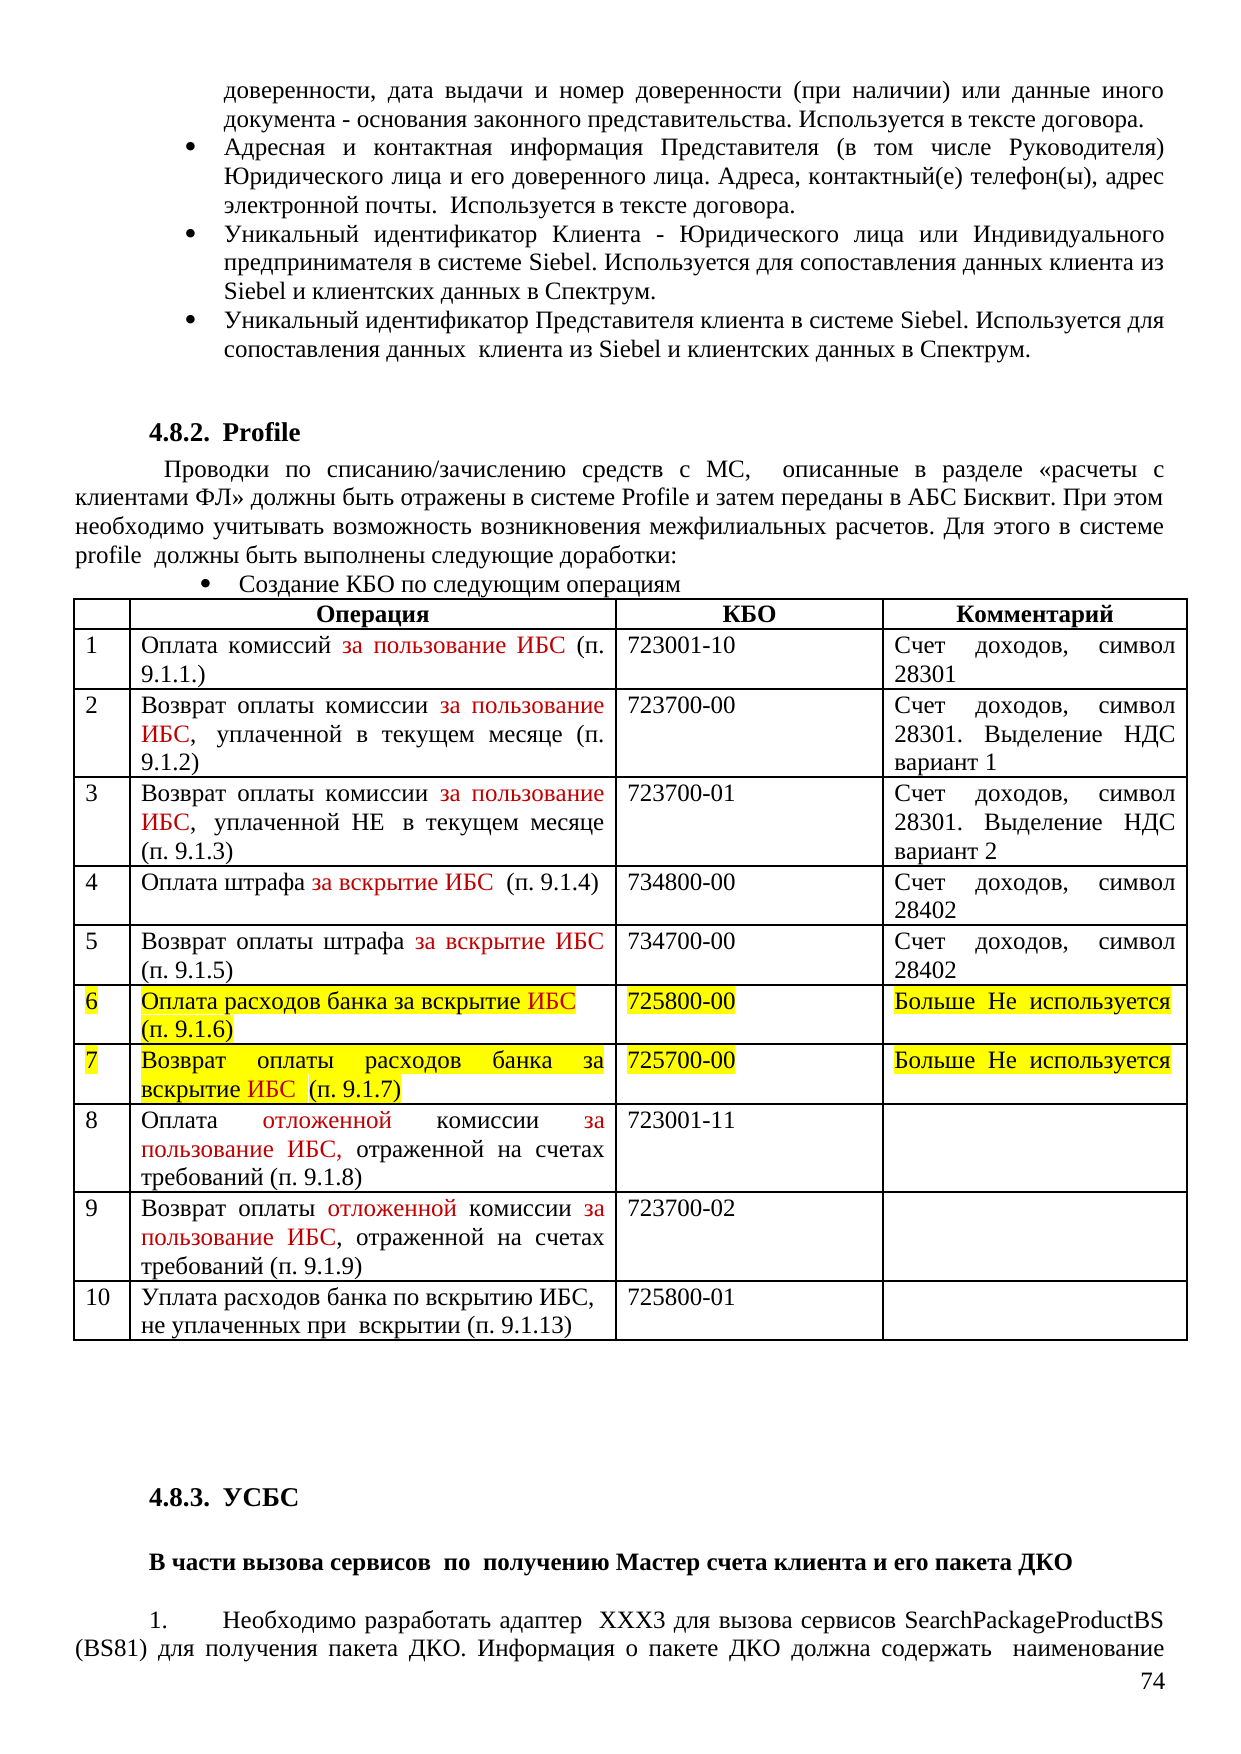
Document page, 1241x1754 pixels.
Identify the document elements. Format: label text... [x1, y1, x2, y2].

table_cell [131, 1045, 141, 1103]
table_header [75, 600, 129, 628]
table_cell 723001-10 [617, 630, 882, 688]
table_cell Возврат оплаты комиссии за пользование ИБС, уплаченной НЕ в текущем месяце (п. 9.1.3) [131, 778, 615, 864]
table_cell 723001-11 [617, 1105, 882, 1191]
table_cell 8 [75, 1105, 129, 1191]
table_cell 723700-00 [617, 690, 882, 776]
table_cell 5 [75, 926, 129, 984]
table_cell Больше Не используется [884, 986, 1186, 1043]
table_header КБО [617, 600, 882, 628]
table_cell 734800-00 [617, 867, 882, 924]
table_cell [884, 1193, 1186, 1279]
table_cell Уплата расходов банка по вскрытию ИБС, не уплаченных при вскрытии (п. 9.1.13) [131, 1282, 615, 1339]
table_header Комментарий [884, 600, 1186, 628]
table_cell [884, 1105, 1186, 1191]
table_cell 1 [75, 630, 129, 688]
table_cell 725800-00 [617, 986, 882, 1043]
table_cell 3 [75, 778, 129, 864]
table_cell 7 [75, 1045, 129, 1103]
list Уникальный идентификатор Представителя клиента в системе Siebel. Используется для сопоставления данных клиента из Siebel и клиентских данных в Спектрум. [186, 305, 1165, 362]
table_cell 2 [75, 690, 129, 776]
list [75, 1605, 1165, 1662]
list Создание КБО по следующим операциям [201, 569, 1165, 597]
table_header Операция [131, 600, 615, 628]
table_cell Оплата комиссий за пользование ИБС (п. 9.1.1.) [131, 630, 615, 688]
table_cell 734700-00 [617, 926, 882, 984]
table_cell 4 [75, 867, 129, 924]
table_cell Возврат оплаты комиссии за пользование ИБС, уплаченной в текущем месяце (п. 9.1.2) [131, 690, 615, 776]
table_cell Счет доходов, символ 28301 [884, 630, 1186, 688]
table_cell Счет доходов, символ 28402 [884, 867, 1186, 924]
table_cell 10 [75, 1282, 129, 1339]
table_cell Оплата расходов банка за вскрытие ИБС (п. 9.1.6) [131, 986, 615, 1043]
table_cell 6 [75, 986, 129, 1043]
table_cell 725800-01 [617, 1282, 882, 1339]
table_cell Возврат оплаты штрафа за вскрытие ИБС (п. 9.1.5) [131, 926, 615, 984]
table_cell Счет доходов, символ 28301. Выделение НДС вариант 1 [884, 690, 1186, 776]
table_cell Возврат оплаты отложенной комиссии за пользование ИБС, отраженной на счетах требований (п. 9.1.9) [131, 1193, 615, 1279]
table_cell Оплата штрафа за вскрытие ИБС (п. 9.1.4) [131, 867, 615, 924]
table_cell [884, 1282, 1186, 1339]
table_cell Возврат оплаты расходов банка за вскрытие ИБС (п. 9.1.7) [401, 1045, 615, 1103]
list Адресная и контактная информация Представителя (в том числе Руководителя) Юридического лица и его доверенного лица. Адреса, контактный(е) телефон(ы), адрес электронной почты. Используется в тексте договора. [186, 132, 1165, 219]
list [186, 75, 1165, 132]
table_cell Счет доходов, символ 28301. Выделение НДС вариант 2 [884, 778, 1186, 864]
table_cell 725700-00 [617, 1045, 882, 1103]
text Проводки по списанию/зачислению средств с МС, описанные в разделе «расчеты с клиентами ФЛ» должны быть отражены в системе Profile и затем переданы в АБС Бисквит. При этом необходимо учитывать возможность возникновения межфилиальных расчетов. Для этого в системе profile должны быть выполнены следующие доработки: [75, 454, 1165, 569]
table_cell 723700-02 [617, 1193, 882, 1279]
table_cell Счет доходов, символ 28402 [884, 926, 1186, 984]
subtitle Profile [149, 416, 1165, 447]
subtitle УСБС [149, 1481, 1165, 1512]
table_cell 9 [75, 1193, 129, 1279]
table_cell Больше Не используется [884, 1045, 1186, 1103]
list Уникальный идентификатор Клиента - Юридического лица или Индивидуального предпринимателя в системе Siebel. Используется для сопоставления данных клиента из Siebel и клиентских данных в Спектрум. [186, 219, 1165, 305]
table_cell Оплата отложенной комиссии за пользование ИБС, отраженной на счетах требований (п. 9.1.8) [131, 1105, 615, 1191]
text В части вызова сервисов по получению Мастер счета клиента и его пакета ДКО [75, 1547, 1165, 1576]
table_cell 723700-01 [617, 778, 882, 864]
